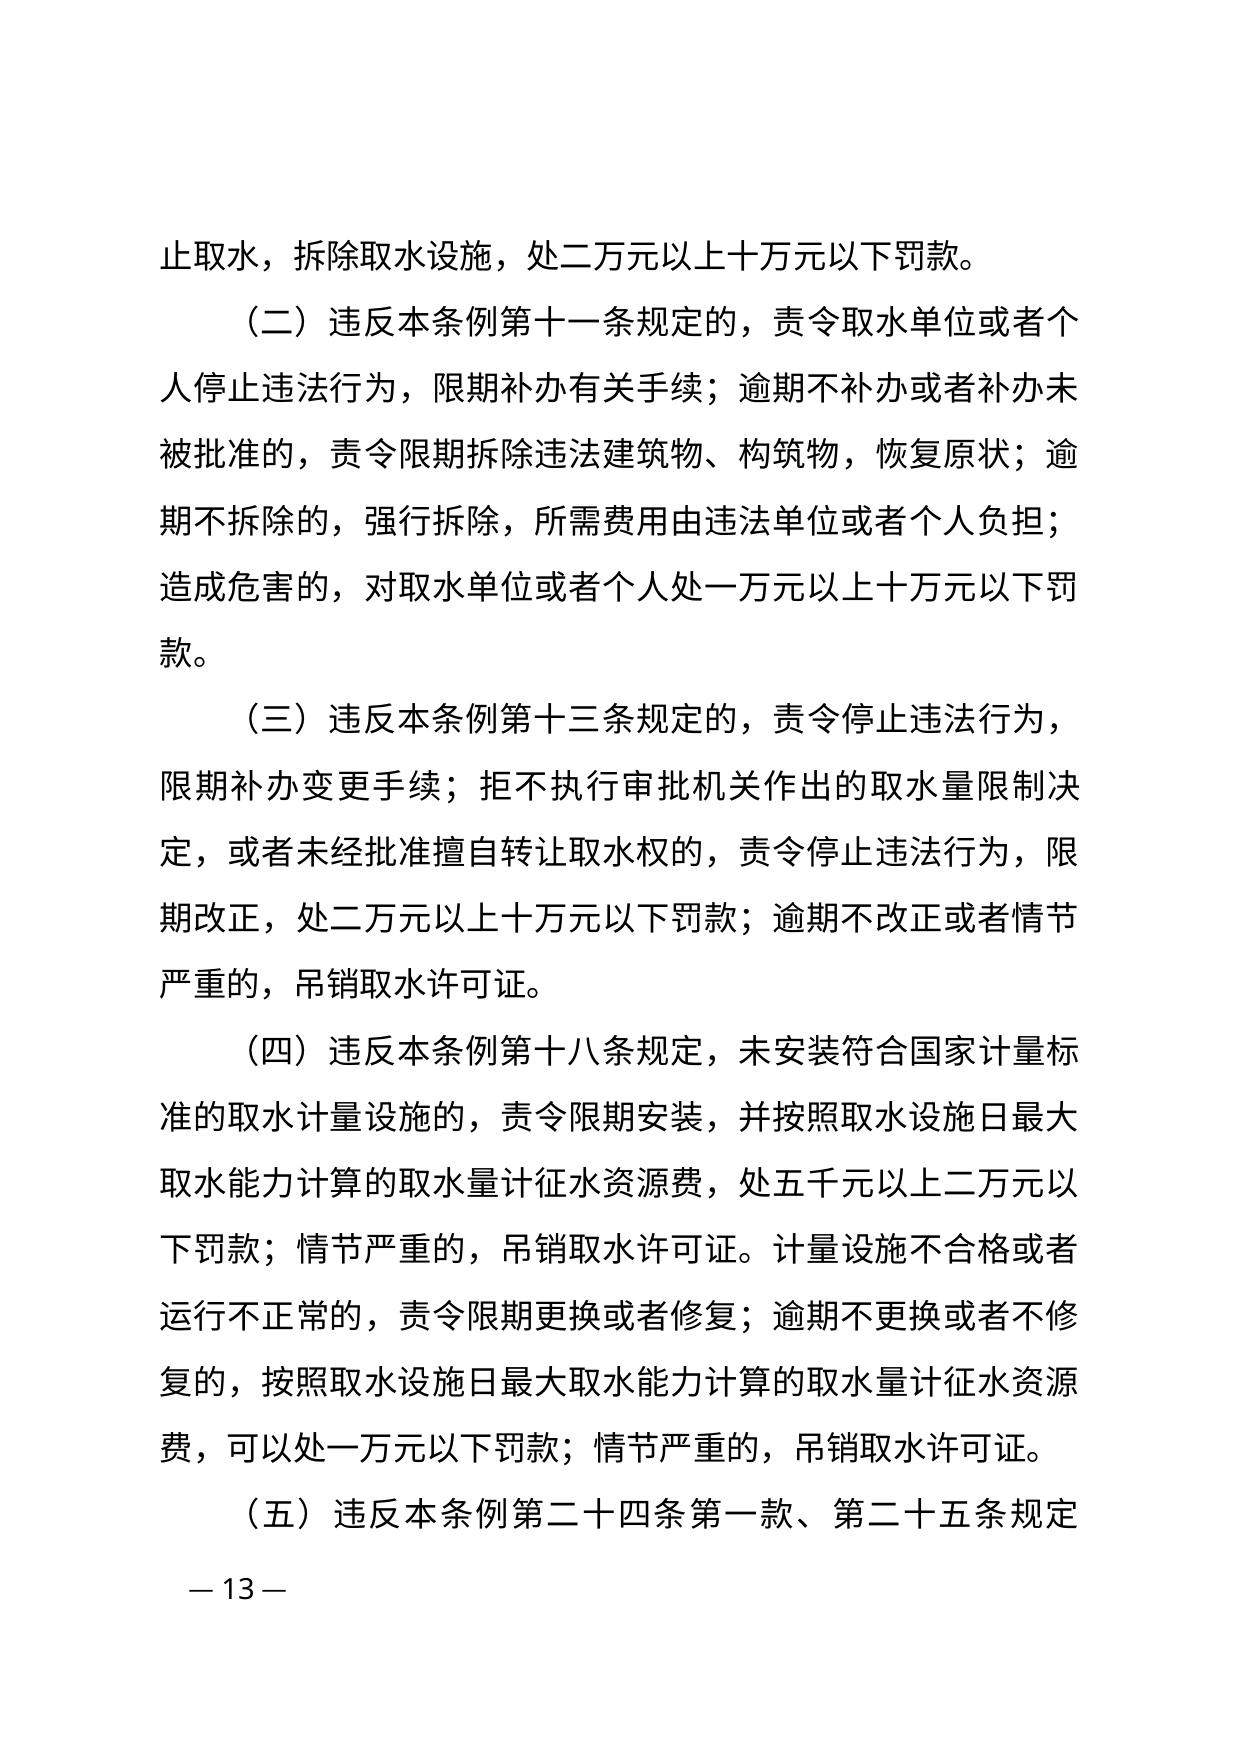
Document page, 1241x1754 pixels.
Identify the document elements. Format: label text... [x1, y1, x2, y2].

text （四）违反本条例第十八条规定，未安装符合国家计量标准的取水计量设施的，责令限期安装，并按照取水设施日最大取水能力计算的取水量计征水资源费，处五千元以上二万元以下罚款；情节严重的，吊销取水许可证。计量设施不合格或者运行不正常的，责令限期更换或者修复；逾期不更换或者不修复的，按照取水设施日最大取水能力计算的取水量计征水资源费，可以处一万元以下罚款；情节严重的，吊销取水许可证。 [159, 1015, 1081, 1479]
text （三）违反本条例第十三条规定的，责令停止违法行为，限期补办变更手续；拒不执行审批机关作出的取水量限制决定，或者未经批准擅自转让取水权的，责令停止违法行为，限期改正，处二万元以上十万元以下罚款；逾期不改正或者情节严重的，吊销取水许可证。 [159, 684, 1081, 1015]
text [159, 1479, 1081, 1545]
text （二）违反本条例第十一条规定的，责令取水单位或者个人停止违法行为，限期补办有关手续；逾期不补办或者补办未被批准的，责令限期拆除违法建筑物、构筑物，恢复原状；逾期不拆除的，强行拆除，所需费用由违法单位或者个人负担；造成危害的，对取水单位或者个人处一万元以上十万元以下罚款。 [159, 287, 1081, 684]
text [159, 220, 1081, 287]
